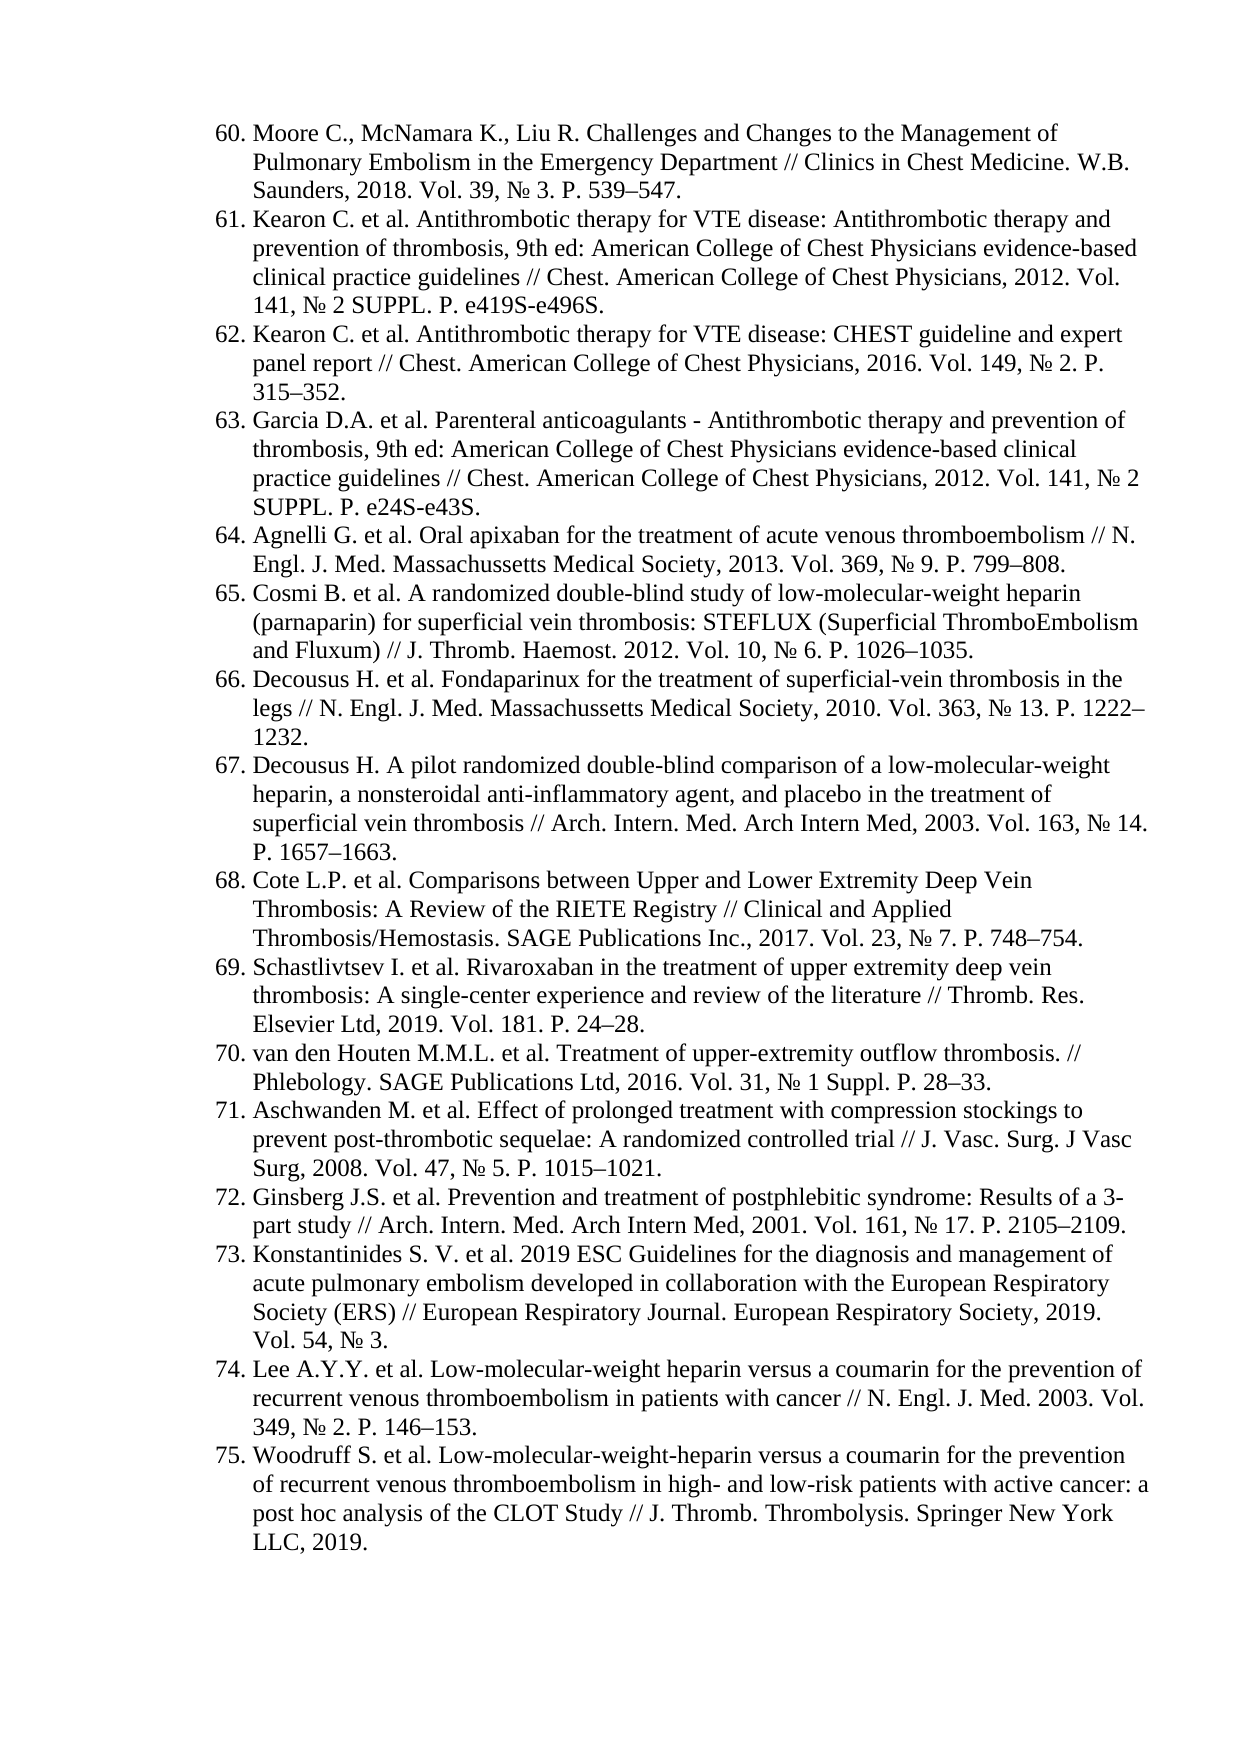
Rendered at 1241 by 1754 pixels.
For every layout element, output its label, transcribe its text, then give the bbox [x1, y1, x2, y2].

list Lee A.Y.Y. et al. Low-molecular-weight heparin versus a coumarin for the prevention of recurrent venous thromboembolism in patients with cancer // N. Engl. J. Med. 2003. Vol. 349, № 2. P. 146–153. [215, 1354, 1152, 1441]
list Moore C., McNamara K., Liu R. Challenges and Changes to the Management of Pulmonary Embolism in the Emergency Department // Clinics in Chest Medicine. W.B. Saunders, 2018. Vol. 39, № 3. P. 539–547. [215, 118, 1152, 204]
list Cote L.P. et al. Comparisons between Upper and Lower Extremity Deep Vein Thrombosis: A Review of the RIETE Registry // Clinical and Applied Thrombosis/Hemostasis. SAGE Publications Inc., 2017. Vol. 23, № 7. P. 748–754. [215, 866, 1152, 952]
list Cosmi B. et al. A randomized double-blind study of low-molecular-weight heparin (parnaparin) for superficial vein thrombosis: STEFLUX (Superficial ThromboEmbolism and Fluxum) // J. Thromb. Haemost. 2012. Vol. 10, № 6. P. 1026–1035. [215, 578, 1152, 664]
list Agnelli G. et al. Oral apixaban for the treatment of acute venous thromboembolism // N. Engl. J. Med. Massachussetts Medical Society, 2013. Vol. 369, № 9. P. 799–808. [215, 521, 1152, 578]
list Decousus H. A pilot randomized double-blind comparison of a low-molecular-weight heparin, a nonsteroidal anti-inflammatory agent, and placebo in the treatment of superficial vein thrombosis // Arch. Intern. Med. Arch Intern Med, 2003. Vol. 163, № 14. P. 1657–1663. [215, 751, 1152, 866]
list Schastlivtsev I. et al. Rivaroxaban in the treatment of upper extremity deep vein thrombosis: A single-center experience and review of the literature // Thromb. Res. Elsevier Ltd, 2019. Vol. 181. P. 24–28. [215, 952, 1152, 1038]
list Ginsberg J.S. et al. Prevention and treatment of postphlebitic syndrome: Results of a 3-part study // Arch. Intern. Med. Arch Intern Med, 2001. Vol. 161, № 17. P. 2105–2109. [215, 1182, 1152, 1239]
list Kearon C. et al. Antithrombotic therapy for VTE disease: Antithrombotic therapy and prevention of thrombosis, 9th ed: American College of Chest Physicians evidence-based clinical practice guidelines // Chest. American College of Chest Physicians, 2012. Vol. 141, № 2 SUPPL. P. e419S-e496S. [215, 204, 1152, 319]
list Aschwanden M. et al. Effect of prolonged treatment with compression stockings to prevent post-thrombotic sequelae: A randomized controlled trial // J. Vasc. Surg. J Vasc Surg, 2008. Vol. 47, № 5. P. 1015–1021. [215, 1096, 1152, 1182]
list Garcia D.A. et al. Parenteral anticoagulants - Antithrombotic therapy and prevention of thrombosis, 9th ed: American College of Chest Physicians evidence-based clinical practice guidelines // Chest. American College of Chest Physicians, 2012. Vol. 141, № 2 SUPPL. P. e24S-e43S. [215, 406, 1152, 521]
list van den Houten M.M.L. et al. Treatment of upper-extremity outflow thrombosis. // Phlebology. SAGE Publications Ltd, 2016. Vol. 31, № 1 Suppl. P. 28–33. [215, 1038, 1152, 1096]
list Kearon C. et al. Antithrombotic therapy for VTE disease: CHEST guideline and expert panel report // Chest. American College of Chest Physicians, 2016. Vol. 149, № 2. P. 315–352. [215, 319, 1152, 406]
list Woodruff S. et al. Low-molecular-weight-heparin versus a coumarin for the prevention of recurrent venous thromboembolism in high- and low-risk patients with active cancer: a post hoc analysis of the CLOT Study // J. Thromb. Thrombolysis. Springer New York LLC, 2019. [215, 1441, 1152, 1556]
list Konstantinides S. V. et al. 2019 ESC Guidelines for the diagnosis and management of acute pulmonary embolism developed in collaboration with the European Respiratory Society (ERS) // European Respiratory Journal. European Respiratory Society, 2019. Vol. 54, № 3. [215, 1239, 1152, 1354]
list Decousus H. et al. Fondaparinux for the treatment of superficial-vein thrombosis in the legs // N. Engl. J. Med. Massachussetts Medical Society, 2010. Vol. 363, № 13. P. 1222–1232. [215, 664, 1152, 751]
